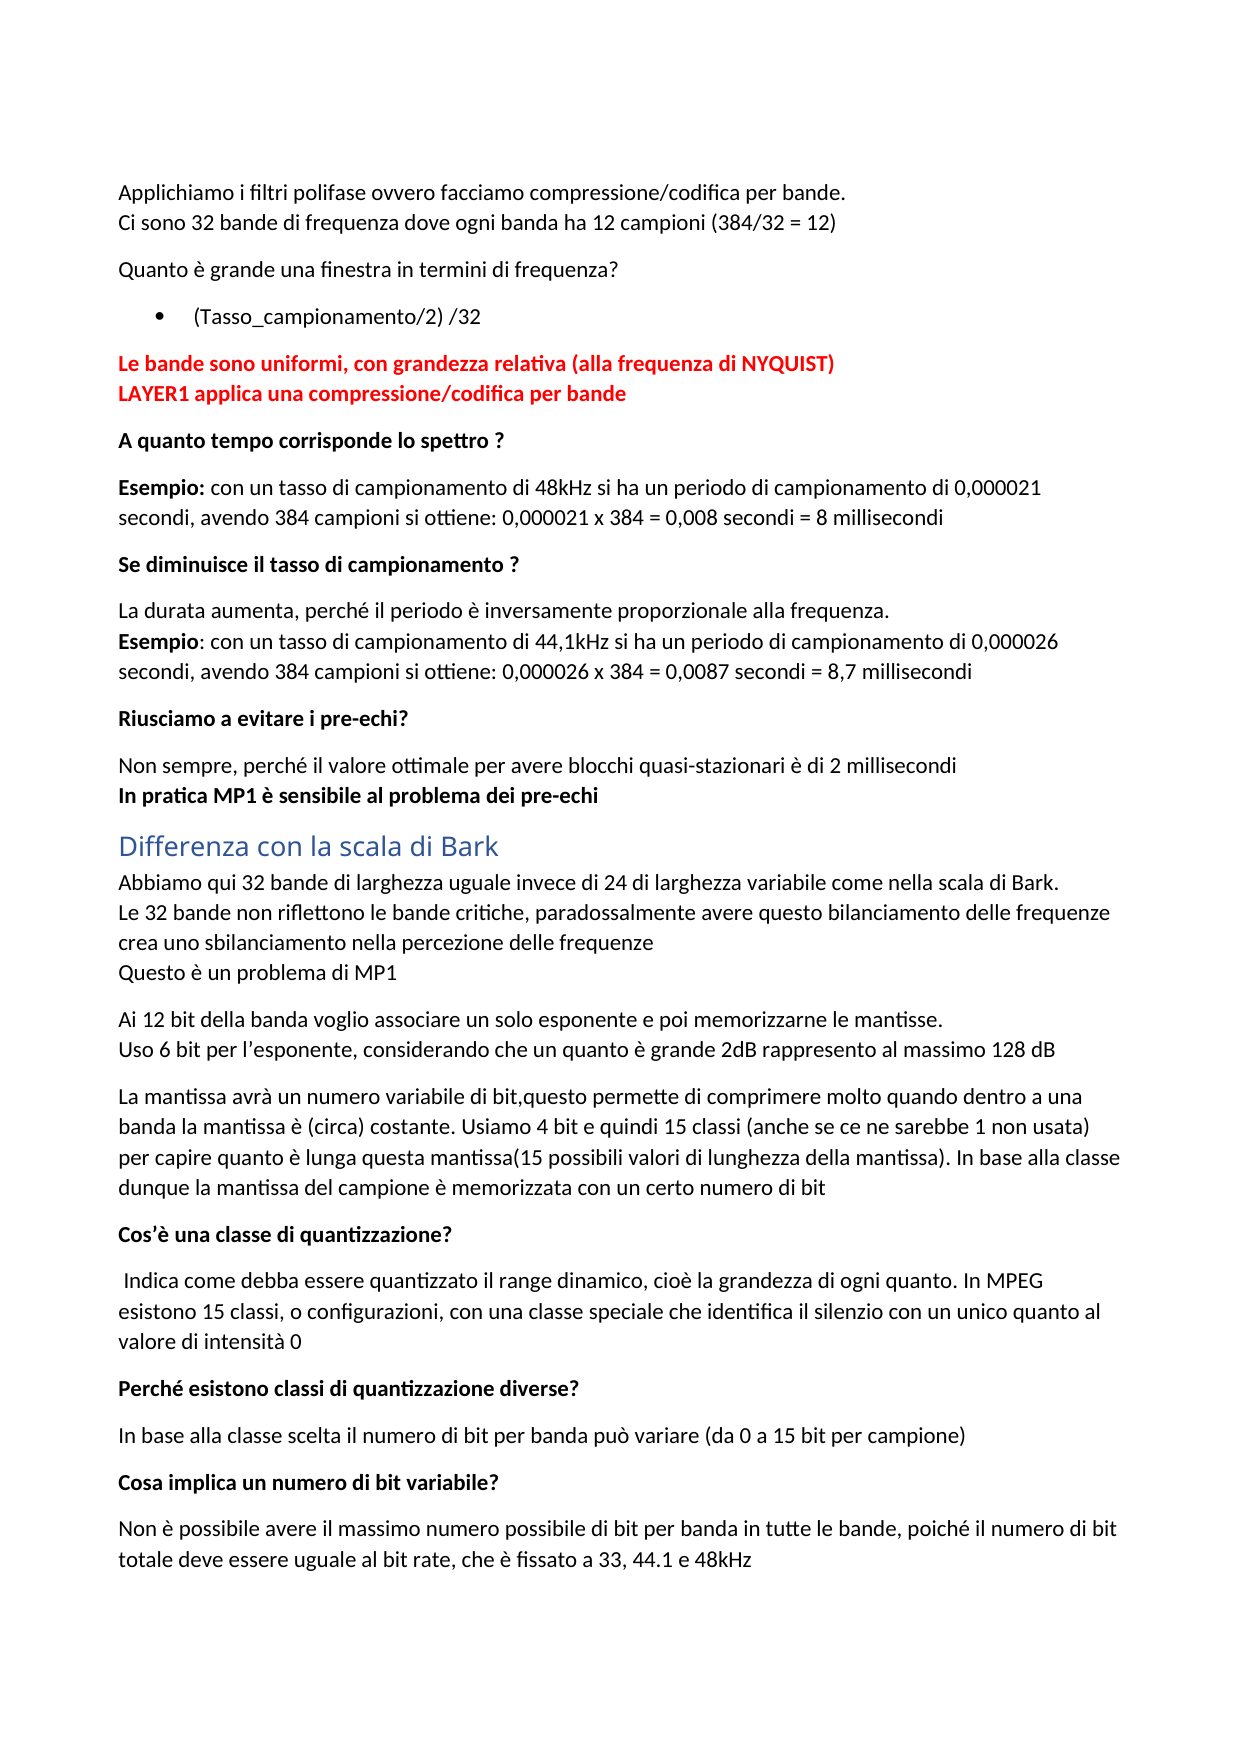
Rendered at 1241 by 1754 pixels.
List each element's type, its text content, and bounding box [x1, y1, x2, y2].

list (Tasso_campionamento/2) /32 [156, 302, 1122, 330]
text La mantissa avrà un numero variabile di bit,questo permette di comprimere molto quando dentro a una banda la mantissa è (circa) costante. Usiamo 4 bit e quindi 15 classi (anche se ce ne sarebbe 1 non usata) per capire quanto è lunga questa mantissa(15 possibili valori di lunghezza della mantissa). In base alla classe dunque la mantissa del campione è memorizzata con un certo numero di bit [118, 1082, 1122, 1201]
text Indica come debba essere quantizzato il range dinamico, cioè la grandezza di ogni quanto. In MPEG esistono 15 classi, o configurazioni, con una classe speciale che identifica il silenzio con un unico quanto al valore di intensità 0 [118, 1267, 1122, 1355]
text In base alla classe scelta il numero di bit per banda può variare (da 0 a 15 bit per campione) [118, 1421, 1122, 1449]
text Se diminuisce il tasso di campionamento ? [118, 550, 1122, 578]
text Esempio: con un tasso di campionamento di 48kHz si ha un periodo di campionamento di 0,000021 secondi, avendo 384 campioni si ottiene: 0,000021 x 384 = 0,008 secondi = 8 millisecondi [118, 473, 1122, 531]
subtitle Differenza con la scala di Bark [118, 828, 1122, 865]
text Cosa implica un numero di bit variabile? [118, 1468, 1122, 1496]
text La durata aumenta, perché il periodo è inversamente proporzionale alla frequenza. Esempio: con un tasso di campionamento di 44,1kHz si ha un periodo di campionamento di 0,000026 secondi, avendo 384 campioni si ottiene: 0,000026 x 384 = 0,0087 secondi = 8,7 millisecondi [118, 597, 1122, 685]
text Non sempre, perché il valore ottimale per avere blocchi quasi-stazionari è di 2 millisecondi In pratica MP1 è sensibile al problema dei pre-echi [118, 751, 1122, 809]
text Le bande sono uniformi, con grandezza relativa (alla frequenza di NYQUIST) LAYER1 applica una compressione/codifica per bande [118, 349, 1122, 407]
text Ai 12 bit della banda voglio associare un solo esponente e poi memorizzarne le mantisse. Uso 6 bit per l’esponente, considerando che un quanto è grande 2dB rappresento al massimo 128 dB [118, 1005, 1122, 1063]
text Abbiamo qui 32 bande di larghezza uguale invece di 24 di larghezza variabile come nella scala di Bark. Le 32 bande non riflettono le bande critiche, paradossalmente avere questo bilanciamento delle frequenze crea uno sbilanciamento nella percezione delle frequenze Questo è un problema di MP1 [118, 868, 1122, 986]
text Perché esistono classi di quantizzazione diverse? [118, 1374, 1122, 1402]
text Quanto è grande una finestra in termini di frequenza? [118, 255, 1122, 283]
text Applichiamo i filtri polifase ovvero facciamo compressione/codifica per bande. Ci sono 32 bande di frequenza dove ogni banda ha 12 campioni (384/32 = 12) [118, 148, 1122, 236]
text Cos’è una classe di quantizzazione? [118, 1220, 1122, 1248]
text Non è possibile avere il massimo numero possibile di bit per banda in tutte le bande, poiché il numero di bit totale deve essere uguale al bit rate, che è fissato a 33, 44.1 e 48kHz [118, 1514, 1122, 1573]
text A quanto tempo corrisponde lo spettro ? [118, 426, 1122, 454]
text Riusciamo a evitare i pre-echi? [118, 704, 1122, 732]
